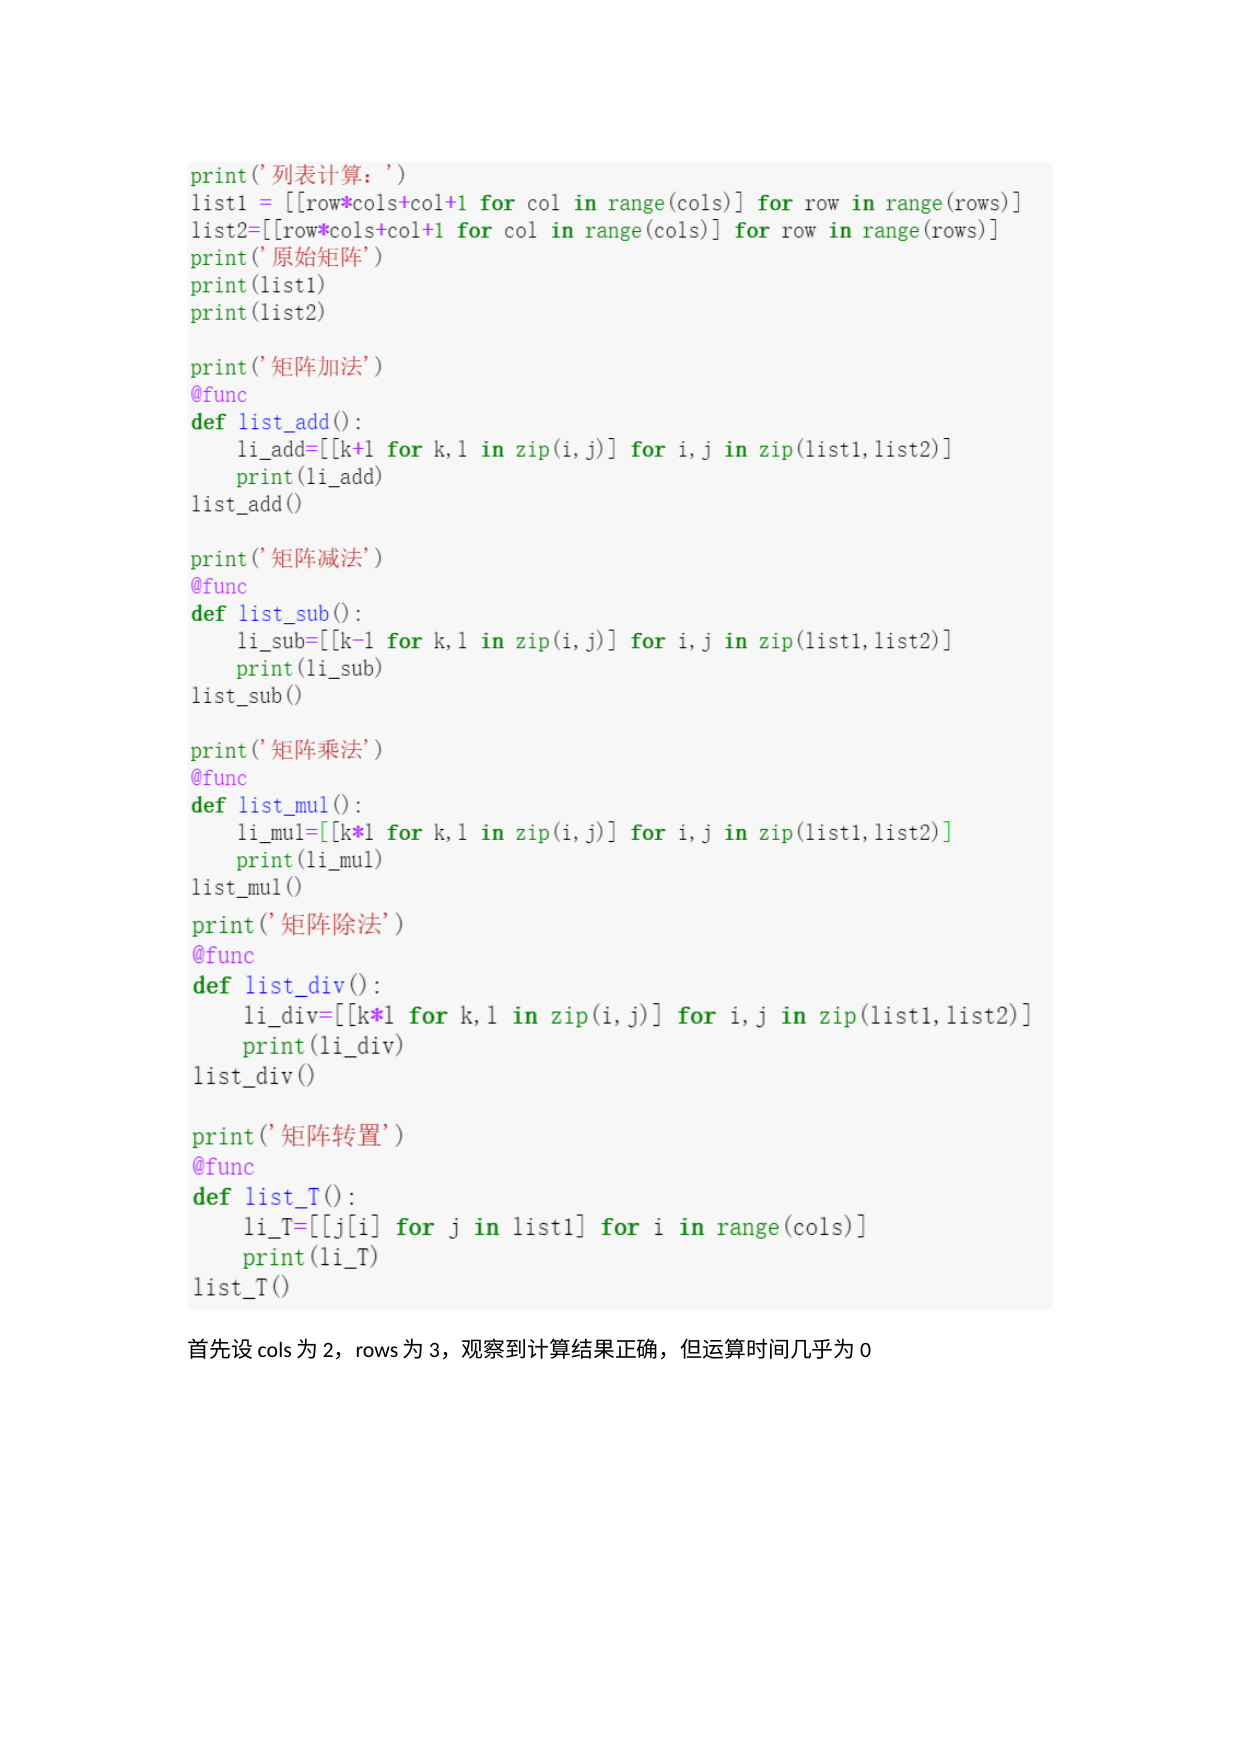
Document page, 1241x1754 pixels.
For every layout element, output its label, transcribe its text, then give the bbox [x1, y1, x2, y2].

text 首先设cols为2，rows为3，观察到计算结果正确，但运算时间几乎为0 [187, 1332, 1053, 1364]
picture [187, 162, 1053, 1310]
